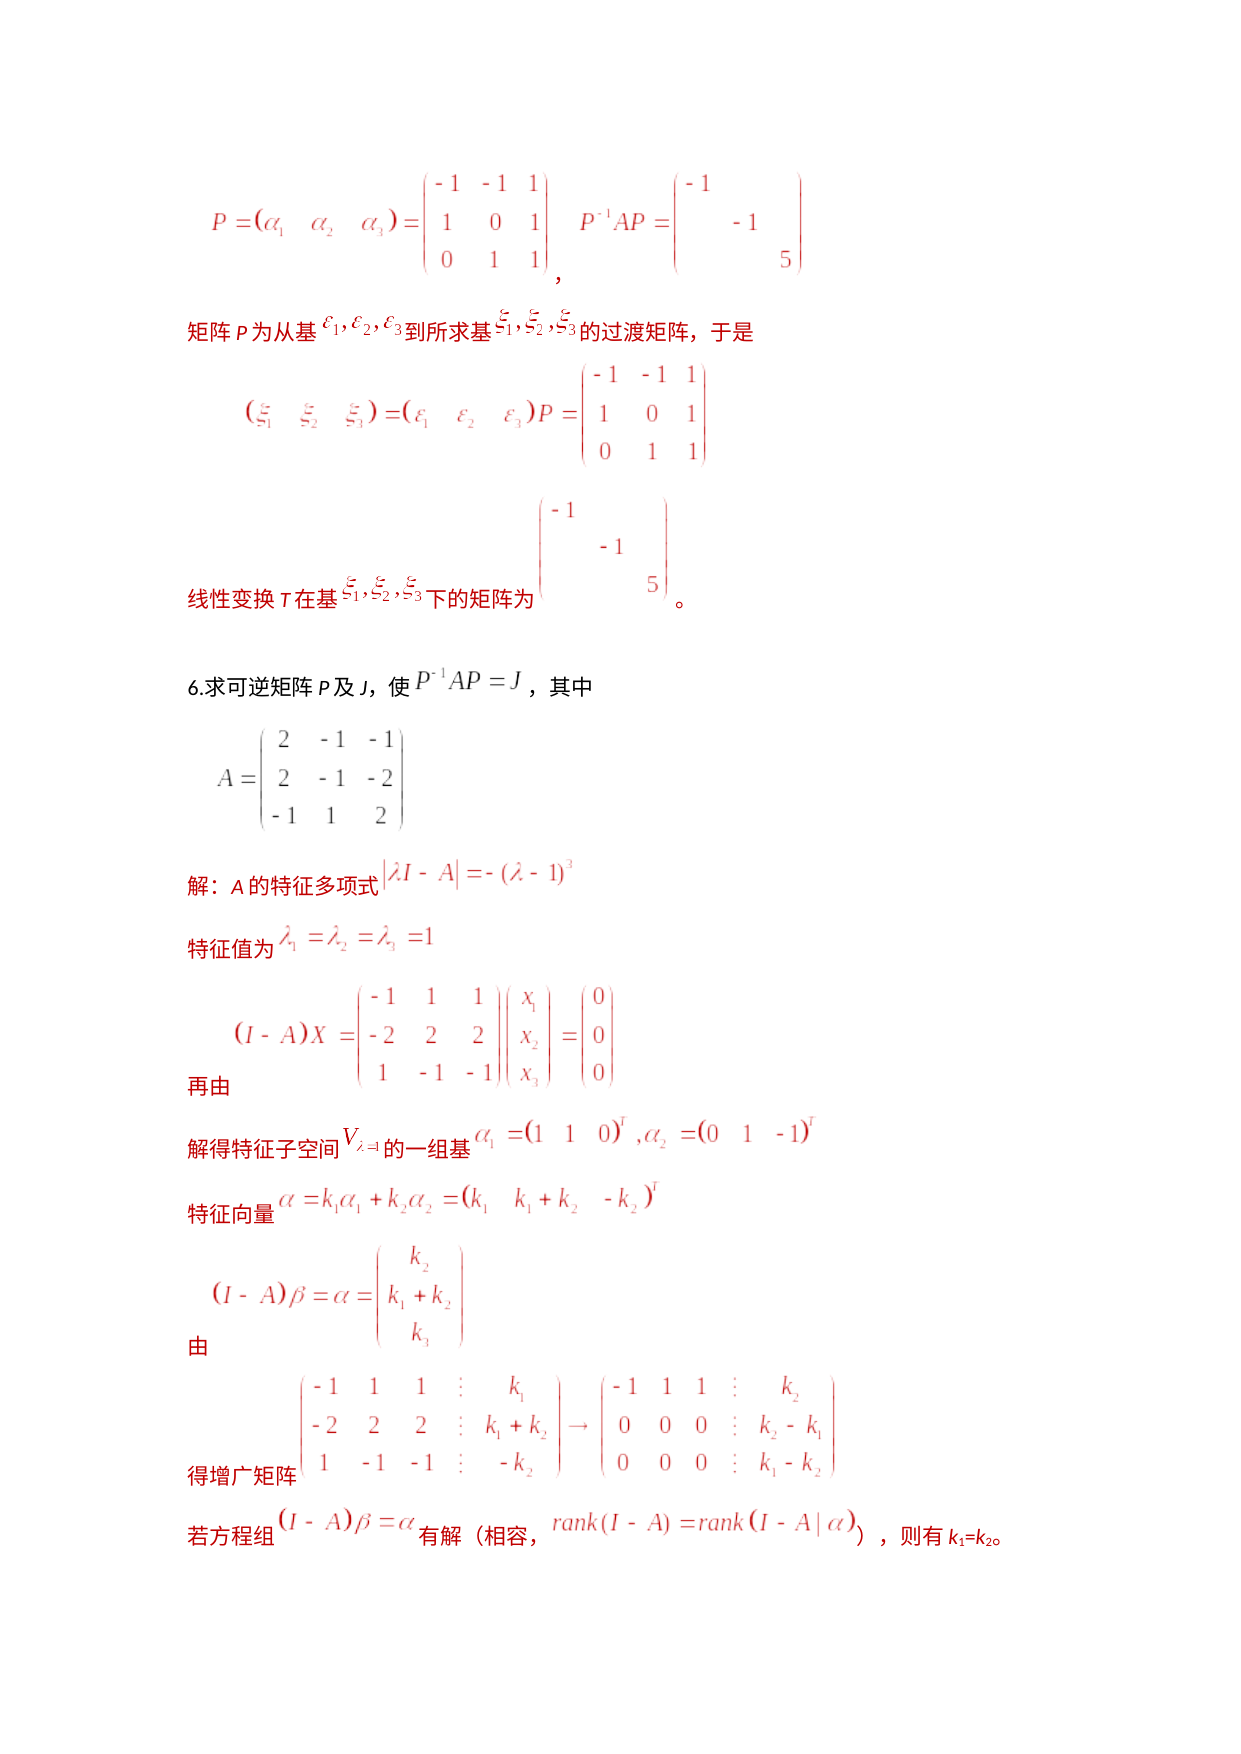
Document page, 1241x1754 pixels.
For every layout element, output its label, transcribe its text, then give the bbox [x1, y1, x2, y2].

text 由 [187, 1234, 1053, 1364]
text 特征值为 [187, 909, 1053, 974]
text 线性变换T在基下的矩阵为。 [187, 487, 1053, 617]
text ， [187, 162, 1053, 292]
text 再由 [187, 974, 1053, 1104]
text 解得特征子空间的一组基 [187, 1104, 1053, 1169]
text 特征向量 [187, 1169, 1053, 1234]
text 得增广矩阵 [187, 1364, 1053, 1494]
text 若方程组有解（相容，），则有k1=k2。 [187, 1494, 1053, 1559]
text 矩阵P为从基到所求基的过渡矩阵，于是 [187, 292, 1053, 357]
text 解：A的特征多项式 [187, 844, 1053, 909]
text 6.求可逆矩阵P及J，使，其中 [187, 649, 1053, 714]
